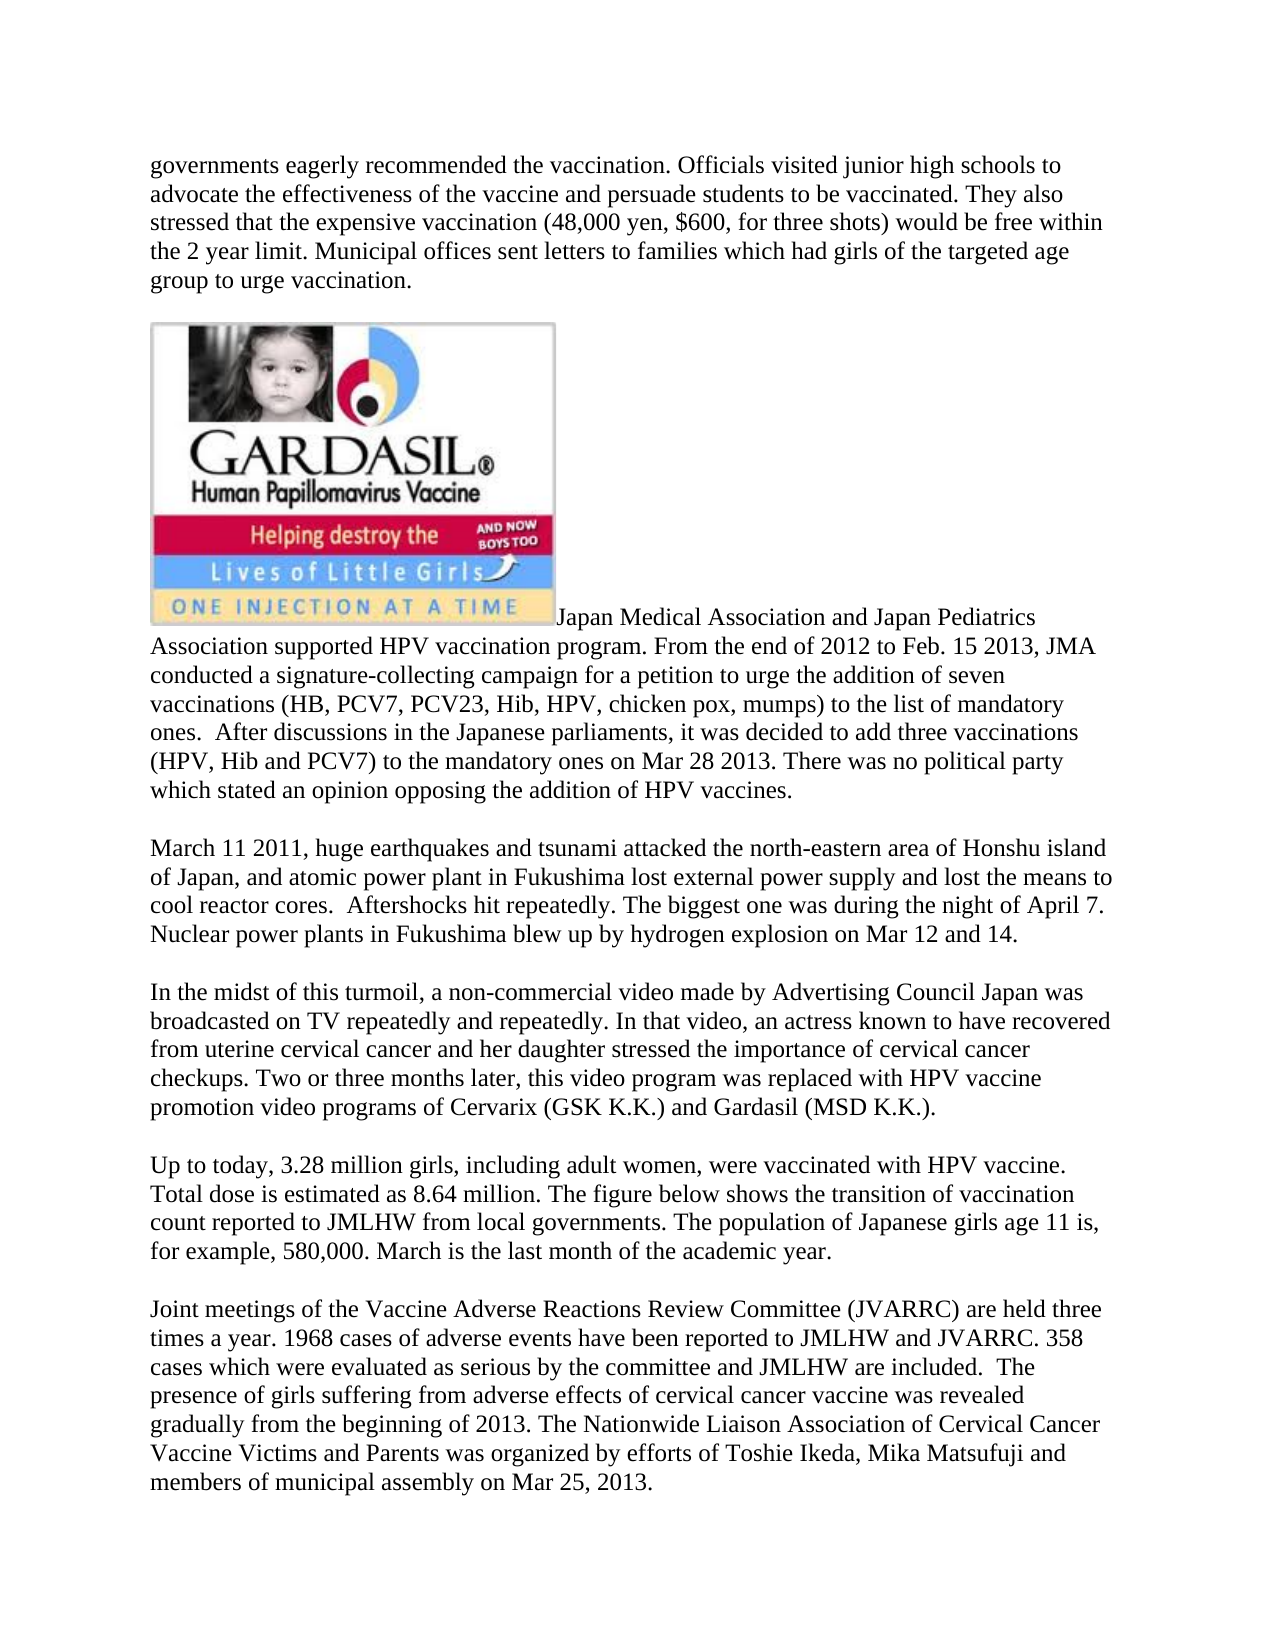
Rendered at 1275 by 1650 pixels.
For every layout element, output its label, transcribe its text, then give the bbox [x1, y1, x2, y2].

picture [150, 322, 557, 626]
text In the midst of this turmoil, a non-commercial video made by Advertising Council Japan was broadcasted on TV repeatedly and repeatedly. In that video, an actress known to have recovered from uterine cervical cancer and her daughter stressed the importance of cervical cancer checkups. Two or three months later, this video program was replaced with HPV vaccine promotion video programs of Cervarix (GSK K.K.) and Gardasil (MSD K.K.). [150, 977, 1125, 1121]
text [150, 150, 1125, 294]
text Up to today, 3.28 million girls, including adult women, were vaccinated with HPV vaccine. Total dose is estimated as 8.64 million. The figure below shows the transition of vaccination count reported to JMLHW from local governments. The population of Japanese girls age 11 is, for example, 580,000. March is the last month of the academic year. [150, 1150, 1125, 1265]
text Joint meetings of the Vaccine Adverse Reactions Review Committee (JVARRC) are held three times a year. 1968 cases of adverse events have been reported to JMLHW and JVARRC. 358 cases which were evaluated as serious by the committee and JMLHW are included. The presence of girls suffering from adverse effects of cervical cancer vaccine was revealed gradually from the beginning of 2013. The Nationwide Liaison Association of Cervical Cancer Vaccine Victims and Parents was organized by efforts of Toshie Ikeda, Mika Matsufuji and members of municipal assembly on Mar 25, 2013. [150, 1294, 1125, 1495]
text March 11 2011, huge earthquakes and tsunami attacked the north-eastern area of Honshu island of Japan, and atomic power plant in Fukushima lost external power supply and lost the means to cool reactor cores. Aftershocks hit repeatedly. The biggest one was during the night of April 7. Nuclear power plants in Fukushima blew up by hydrogen explosion on Mar 12 and 14. [150, 833, 1125, 948]
